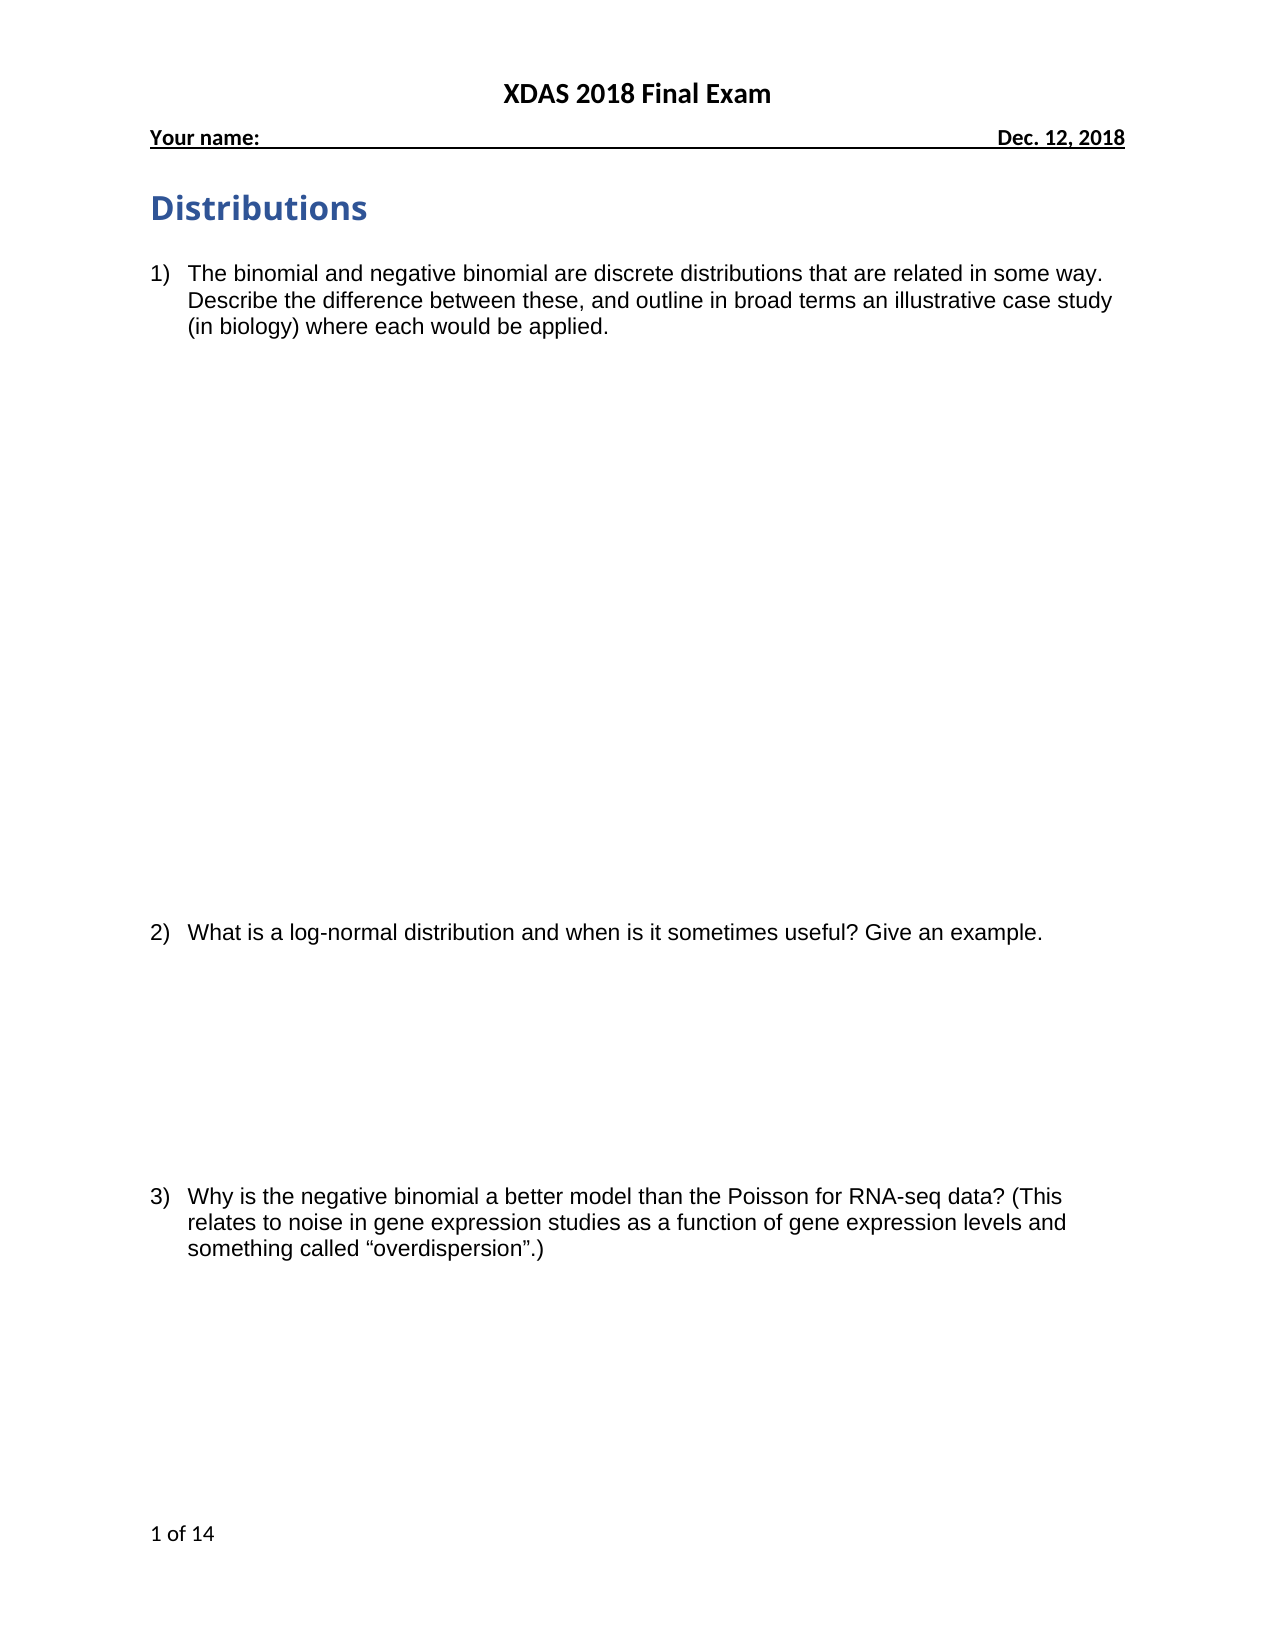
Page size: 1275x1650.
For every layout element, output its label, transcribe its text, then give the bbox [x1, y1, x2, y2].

list What is a log-normal distribution and when is it sometimes useful? Give an example. [150, 919, 1125, 945]
subtitle Distributions [150, 185, 1125, 230]
list The binomial and negative binomial are discrete distributions that are related in some way. Describe the difference between these, and outline in broad terms an illustrative case study (in biology) where each would be applied. [150, 260, 1125, 339]
list Why is the negative binomial a better model than the Poisson for RNA-seq data? (This relates to noise in gene expression studies as a function of gene expression levels and something called “overdispersion”.) [150, 1183, 1125, 1262]
